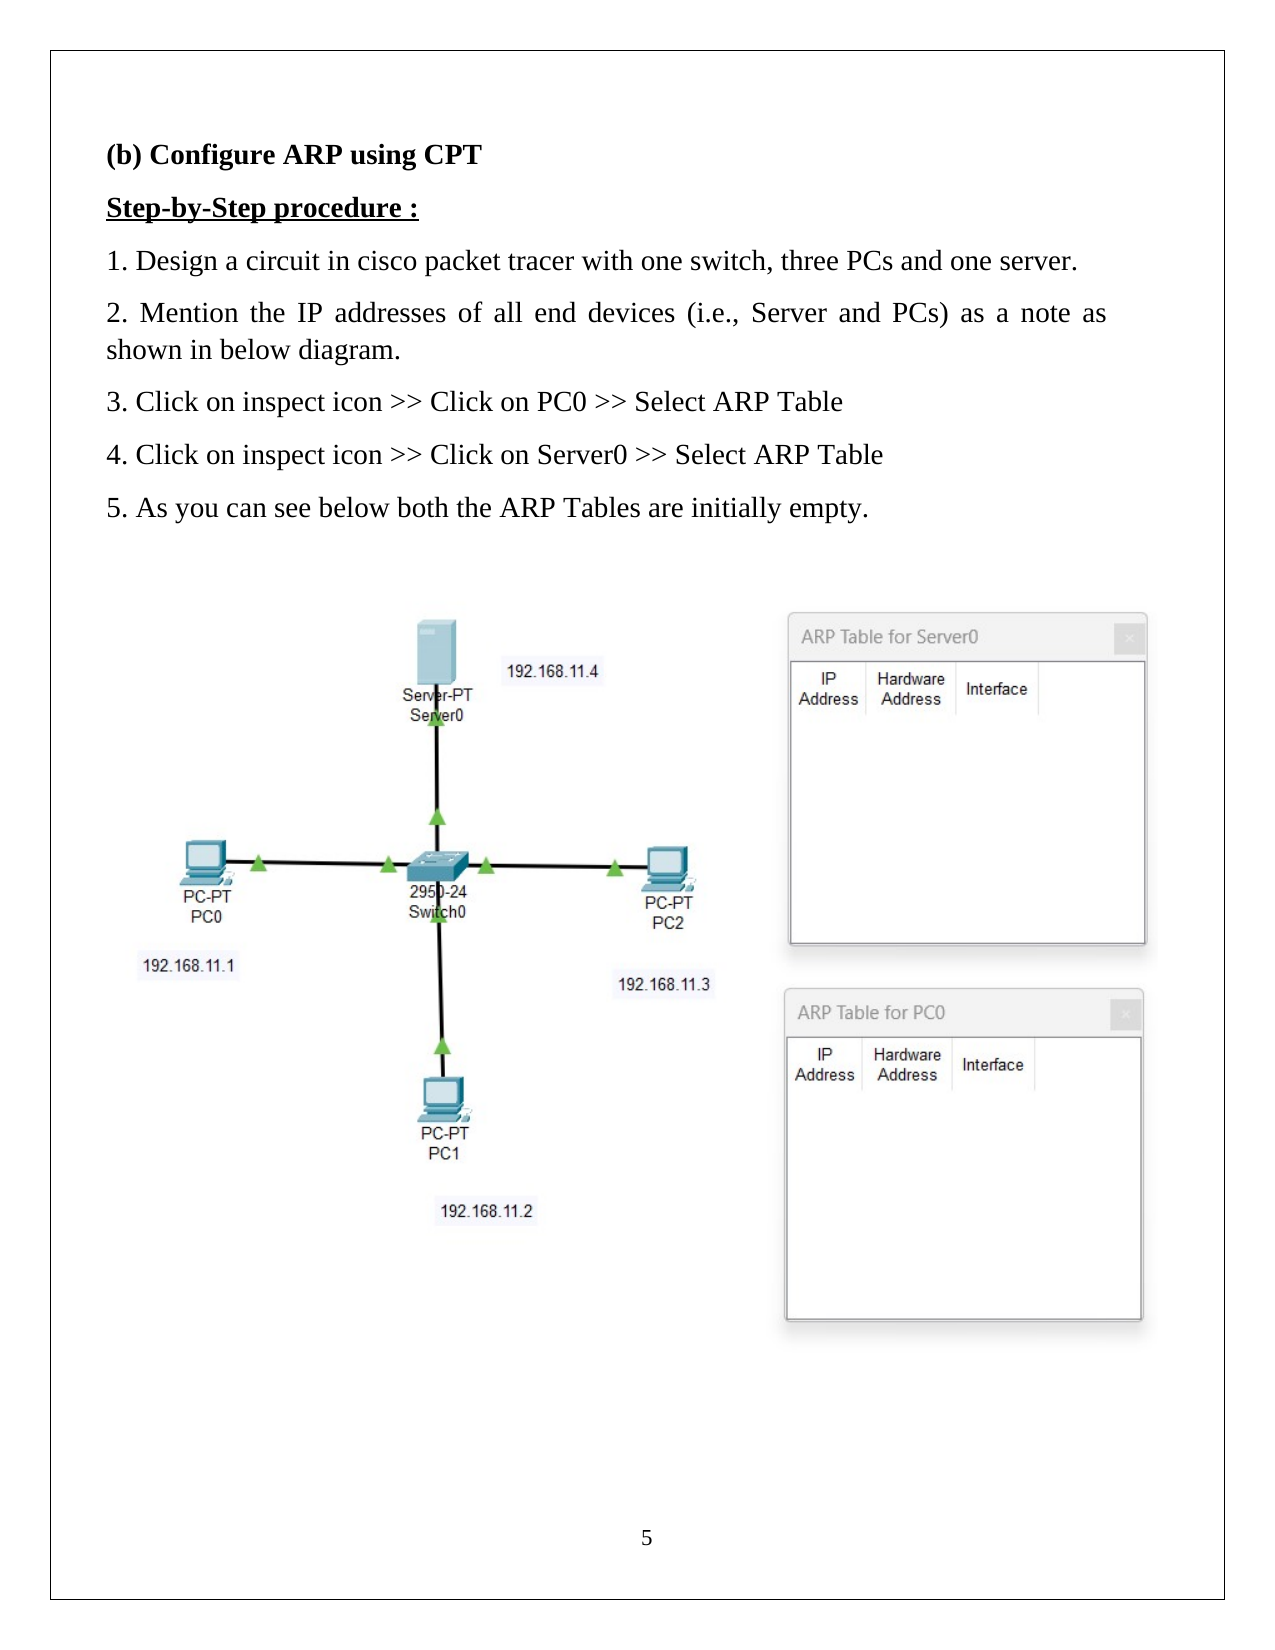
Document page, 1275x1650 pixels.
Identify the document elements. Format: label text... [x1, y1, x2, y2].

text 4. Click on inspect icon >> Click on Server0 >> Select ARP Table [106, 437, 1109, 471]
text 3. Click on inspect icon >> Click on PC0 >> Select ARP Table [106, 384, 1109, 418]
text 5. As you can see below both the ARP Tables are initially empty. [106, 490, 1109, 523]
text 1. Design a circuit in cisco packet tracer with one switch, three PCs and one server. [106, 243, 1109, 276]
picture [106, 542, 1158, 1365]
text 2. Mention the IP addresses of all end devices (i.e., Server and PCs) as a note as shown in below diagram. [106, 296, 1109, 365]
text (b) Configure ARP using CPT [106, 137, 1109, 171]
text Step-by-Step procedure : [106, 190, 1109, 224]
